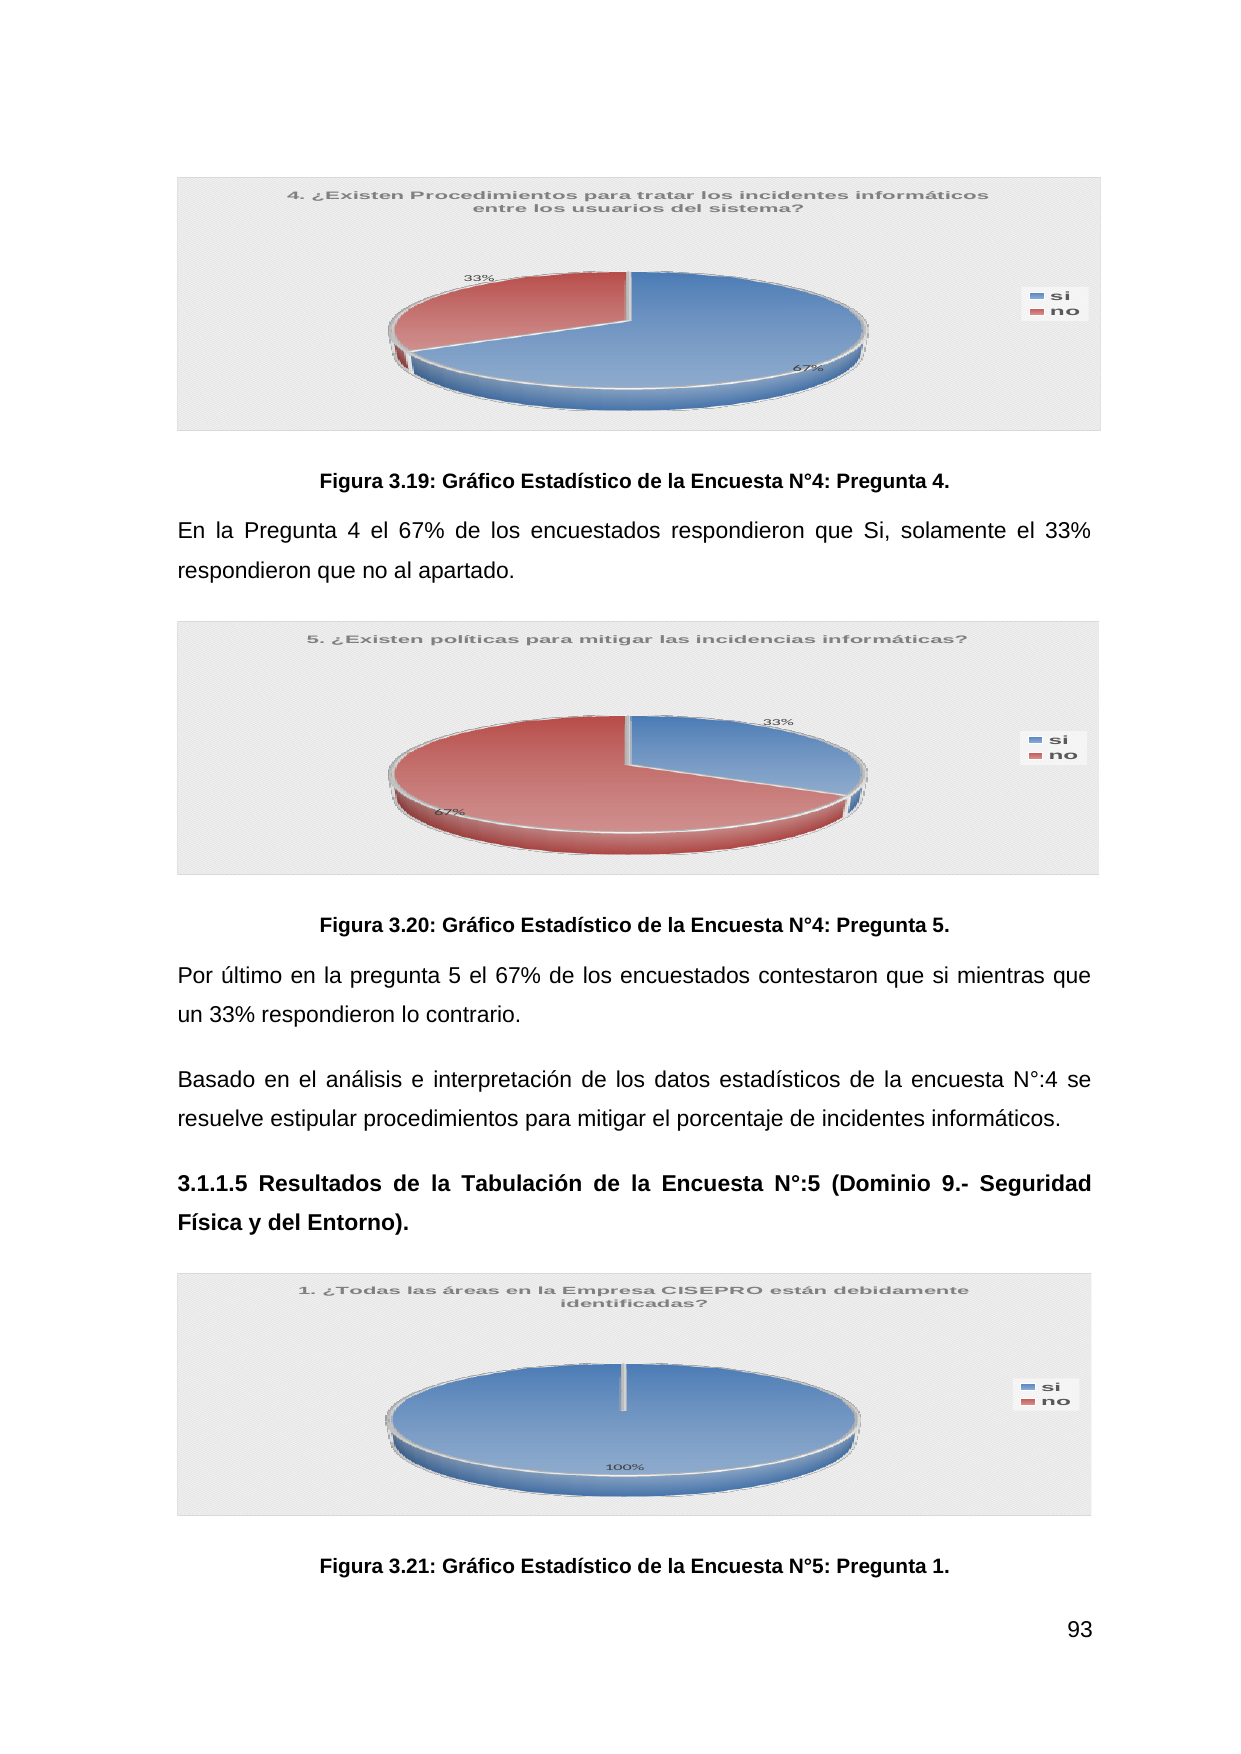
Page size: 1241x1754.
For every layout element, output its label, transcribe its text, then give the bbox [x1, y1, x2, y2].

text Figura 3.21: Gráfico Estadístico de la Encuesta N°5: Pregunta 1. [177, 1554, 1092, 1578]
text Figura 3.19: Gráfico Estadístico de la Encuesta N°4: Pregunta 4. [177, 468, 1092, 492]
subtitle 3.1.1.5 Resultados de la Tabulación de la Encuesta N°:5 (Dominio 9.- Seguridad Física y del Entorno). [177, 1169, 1092, 1235]
text Por último en la pregunta 5 el 67% de los encuestados contestaron que si mientras que un 33% respondieron lo contrario. [177, 962, 1092, 1027]
text En la Pregunta 4 el 67% de los encuestados respondieron que Si, solamente el 33% respondieron que no al apartado. [177, 517, 1092, 583]
text Figura 3.20: Gráfico Estadístico de la Encuesta N°4: Pregunta 5. [177, 913, 1092, 937]
text Basado en el análisis e interpretación de los datos estadísticos de la encuesta N°:4 se resuelve estipular procedimientos para mitigar el porcentaje de incidentes informáticos. [177, 1066, 1092, 1131]
